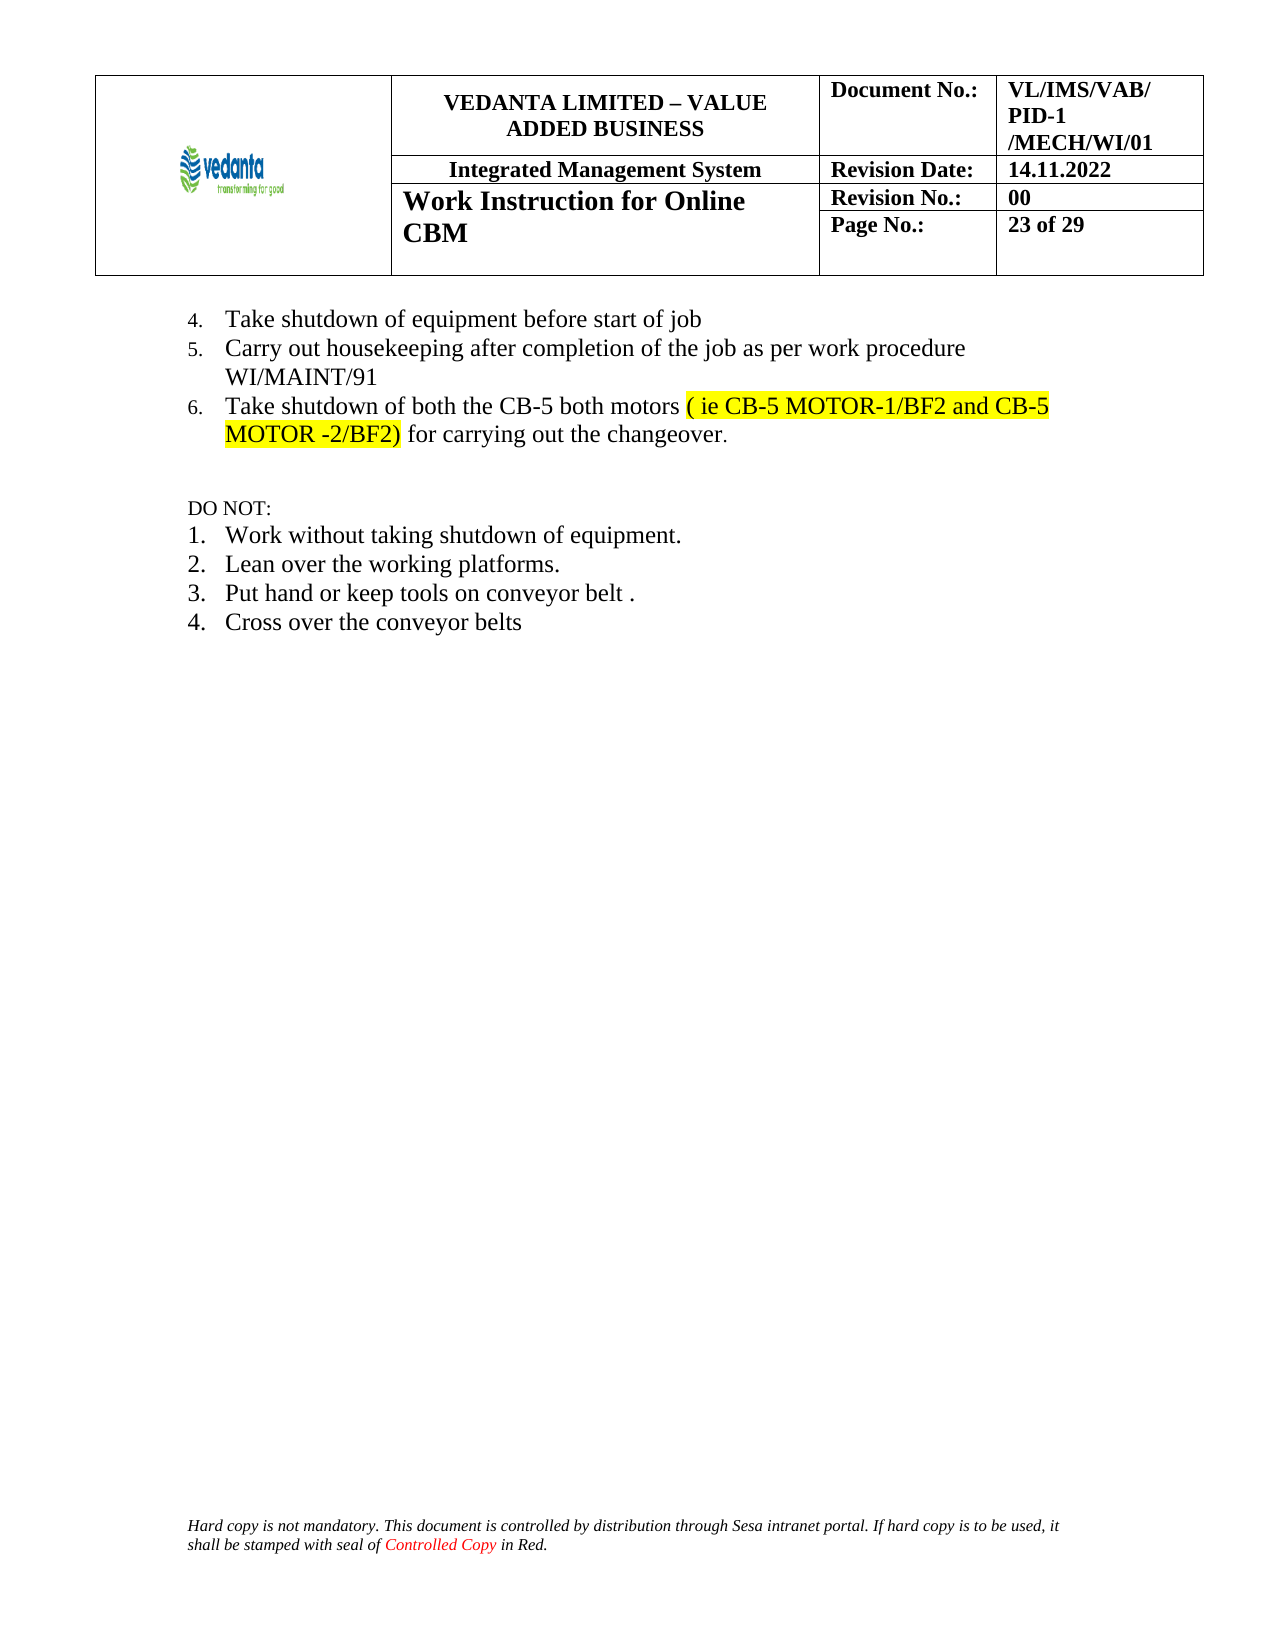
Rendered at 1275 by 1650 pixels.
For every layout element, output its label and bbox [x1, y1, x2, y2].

picture [112, 110, 362, 232]
